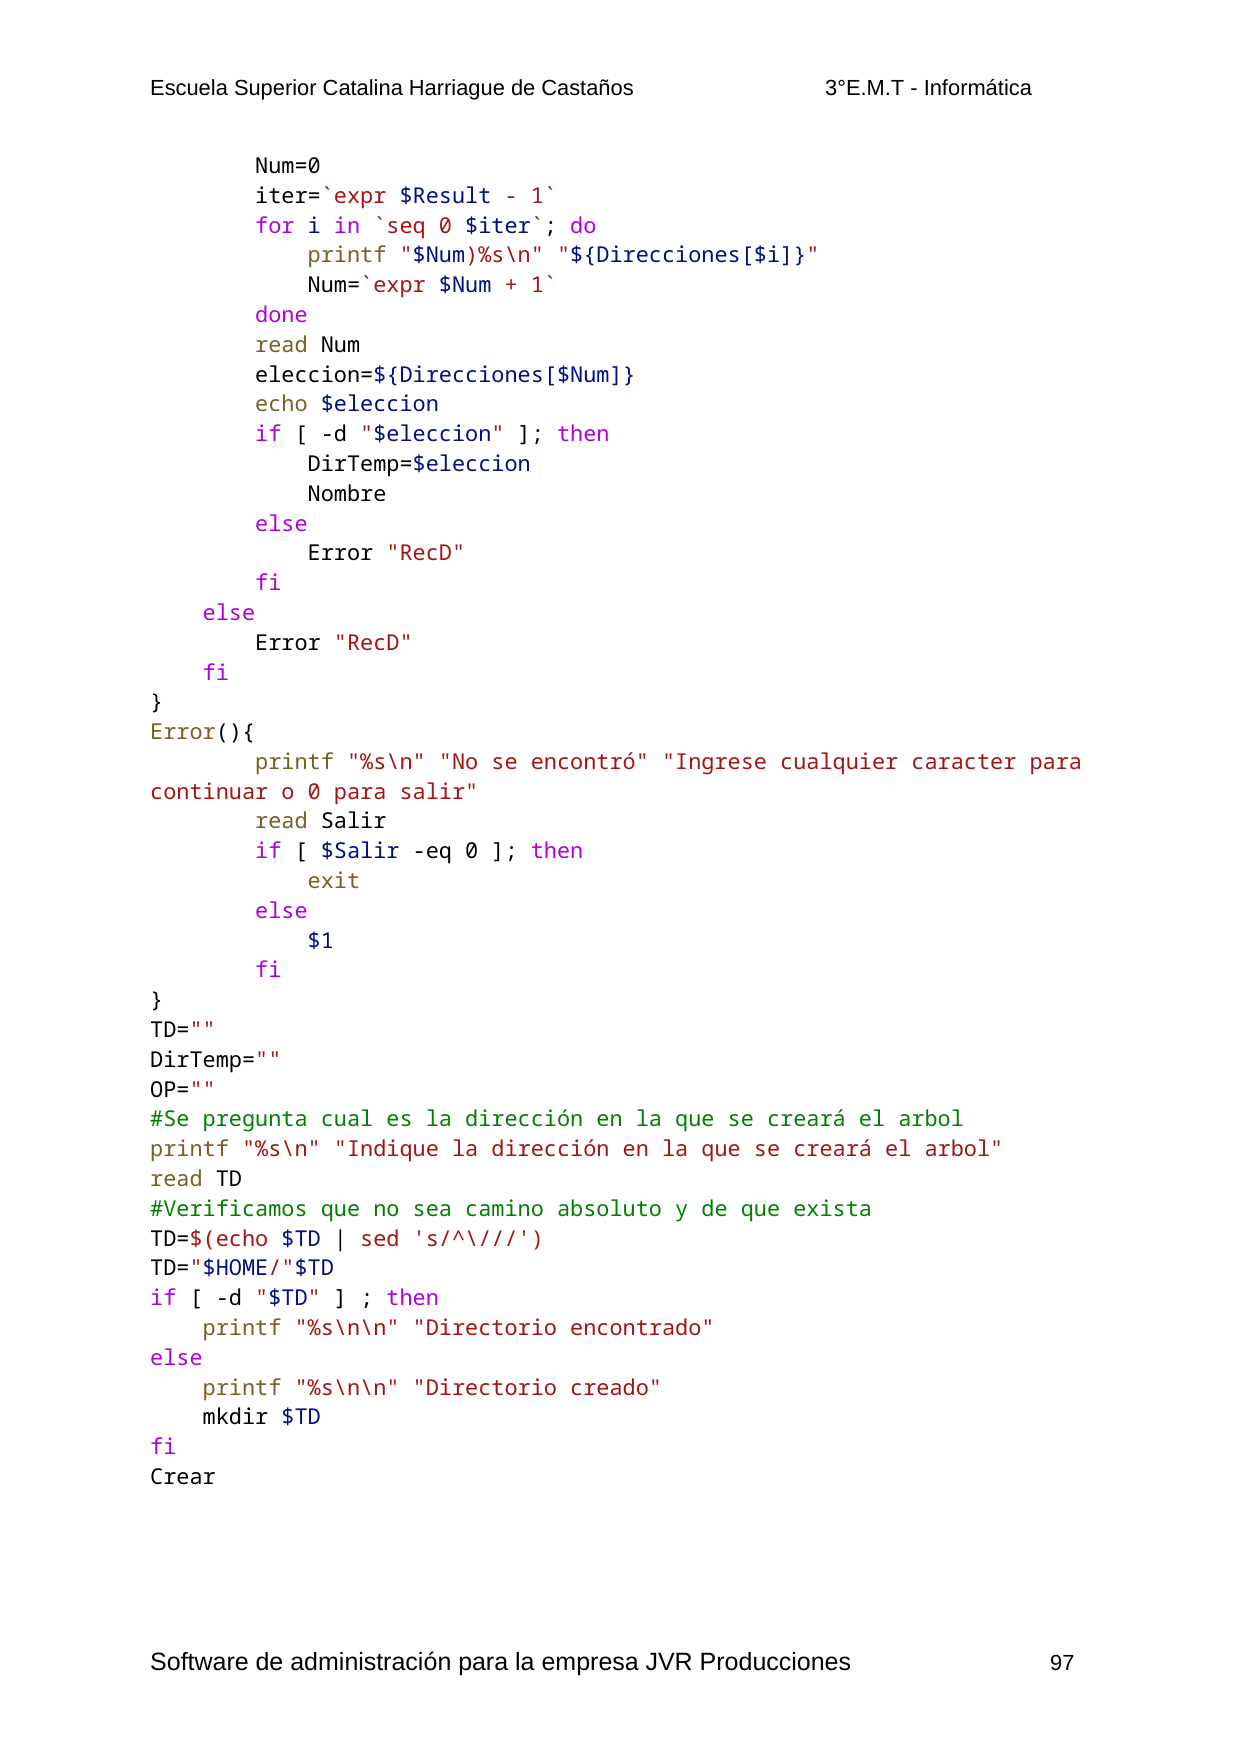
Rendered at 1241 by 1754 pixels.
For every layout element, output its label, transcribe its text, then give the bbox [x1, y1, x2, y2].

text Error "RecD" [150, 537, 1090, 567]
text Num=0 [150, 150, 1090, 180]
text else [150, 895, 1090, 924]
text #Se pregunta cual es la dirección en la que se creará el arbol [150, 1103, 1090, 1133]
text Nombre [150, 478, 1090, 507]
text exit [150, 865, 1090, 895]
text echo $eleccion [150, 388, 1090, 418]
text DirTemp="" [150, 1044, 1090, 1073]
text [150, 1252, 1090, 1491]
text read Salir [150, 805, 1090, 835]
text read TD [150, 1163, 1090, 1193]
text Error(){ [150, 716, 1090, 746]
text printf "%s\n" "Indique la dirección en la que se creará el arbol" [150, 1133, 1090, 1163]
text OP="" [150, 1073, 1090, 1103]
text Error "RecD" [150, 627, 1090, 656]
text TD="" [150, 1014, 1090, 1044]
text else [150, 507, 1090, 537]
text read Num [150, 329, 1090, 358]
text iter=`expr $Result - 1` [150, 180, 1090, 209]
text if [ $Salir -eq 0 ]; then [150, 835, 1090, 865]
text fi [150, 954, 1090, 984]
text fi [150, 656, 1090, 686]
text eleccion=${Direcciones[$Num]} [150, 358, 1090, 388]
text } [150, 984, 1090, 1014]
text if [ -d "$eleccion" ]; then [150, 418, 1090, 448]
text Num=`expr $Num + 1` [150, 269, 1090, 299]
text printf "$Num)%s\n" "${Direcciones[$i]}" [150, 239, 1090, 269]
text fi [150, 567, 1090, 597]
text printf "%s\n" "No se encontró" "Ingrese cualquier caracter para continuar o 0 para salir" [150, 746, 1090, 805]
text else [150, 597, 1090, 627]
text for i in `seq 0 $iter`; do [150, 209, 1090, 239]
text } [150, 686, 1090, 716]
text $1 [150, 924, 1090, 954]
text done [150, 299, 1090, 329]
text TD=$(echo $TD | sed 's/^\///') [150, 1222, 1090, 1252]
text DirTemp=$eleccion [150, 448, 1090, 478]
text #Verificamos que no sea camino absoluto y de que exista [150, 1193, 1090, 1222]
